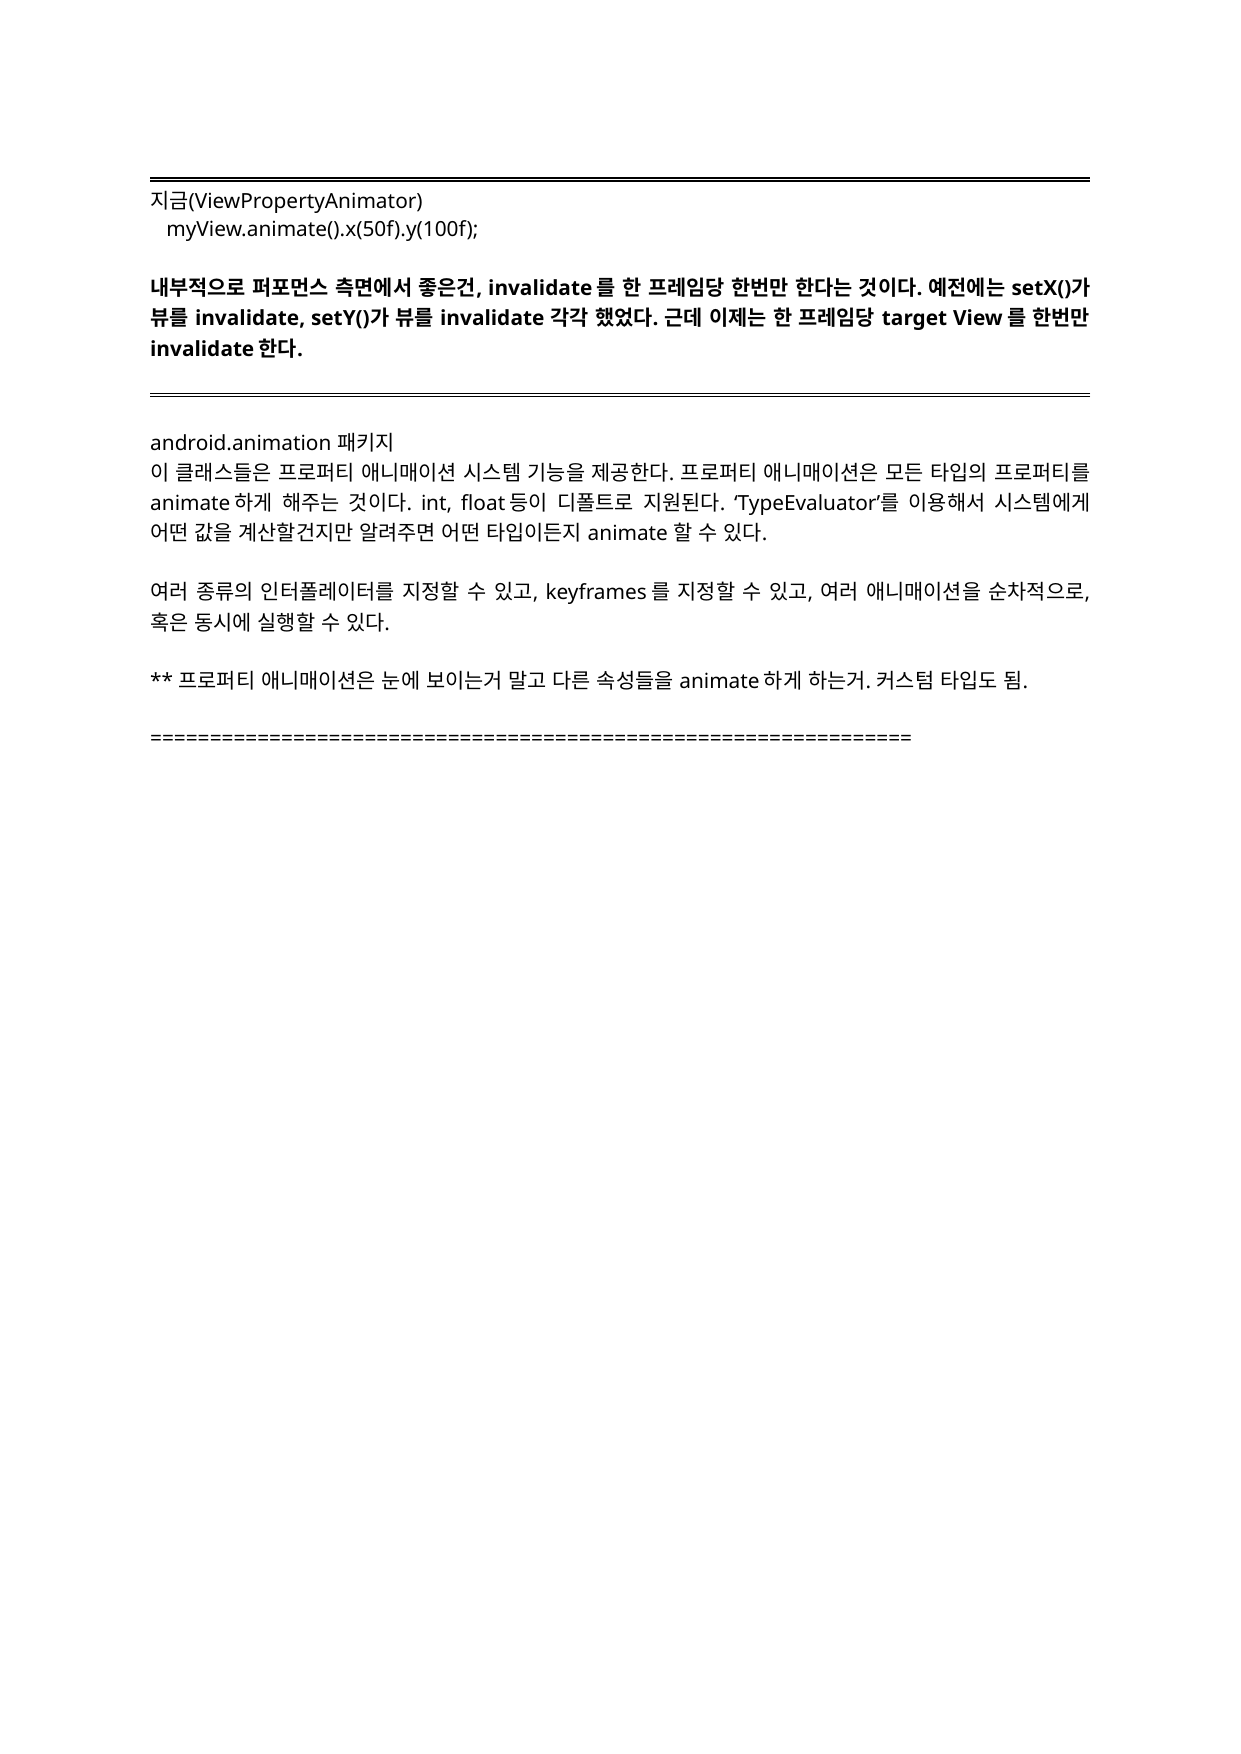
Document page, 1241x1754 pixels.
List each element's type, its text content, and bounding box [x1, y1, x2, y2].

text 여러 종류의 인터폴레이터를 지정할 수 있고, keyframes를 지정할 수 있고, 여러 애니매이션을 순차적으로, 혹은 동시에 실행할 수 있다. [150, 575, 1090, 636]
text ** 프로퍼티 애니매이션은 눈에 보이는거 말고 다른 속성들을 animate하게 하는거. 커스텀 타입도 됨. [150, 664, 1090, 695]
text android.animation 패키지 [150, 426, 1090, 456]
text 내부적으로 퍼포먼스 측면에서 좋은건, invalidate를 한 프레임당 한번만 한다는 것이다. 예전에는 setX()가 뷰를 invalidate, setY()가 뷰를 invalidate 각각 했었다. 근데 이제는 한 프레임당 target View를 한번만 invalidate한다. [150, 271, 1090, 362]
text myView.animate().x(50f).y(100f); [150, 214, 1090, 243]
text ================================================================ [150, 723, 1090, 752]
text 이 클래스들은 프로퍼티 애니매이션 시스템 기능을 제공한다. 프로퍼티 애니매이션은 모든 타입의 프로퍼티를 animate하게 해주는 것이다. int, float등이 디폴트로 지원된다. ‘TypeEvaluator’를 이용해서 시스템에게 어떤 값을 계산할건지만 알려주면 어떤 타입이든지 animate 할 수 있다. [150, 456, 1090, 547]
text 지금(ViewPropertyAnimator) [150, 182, 1090, 214]
